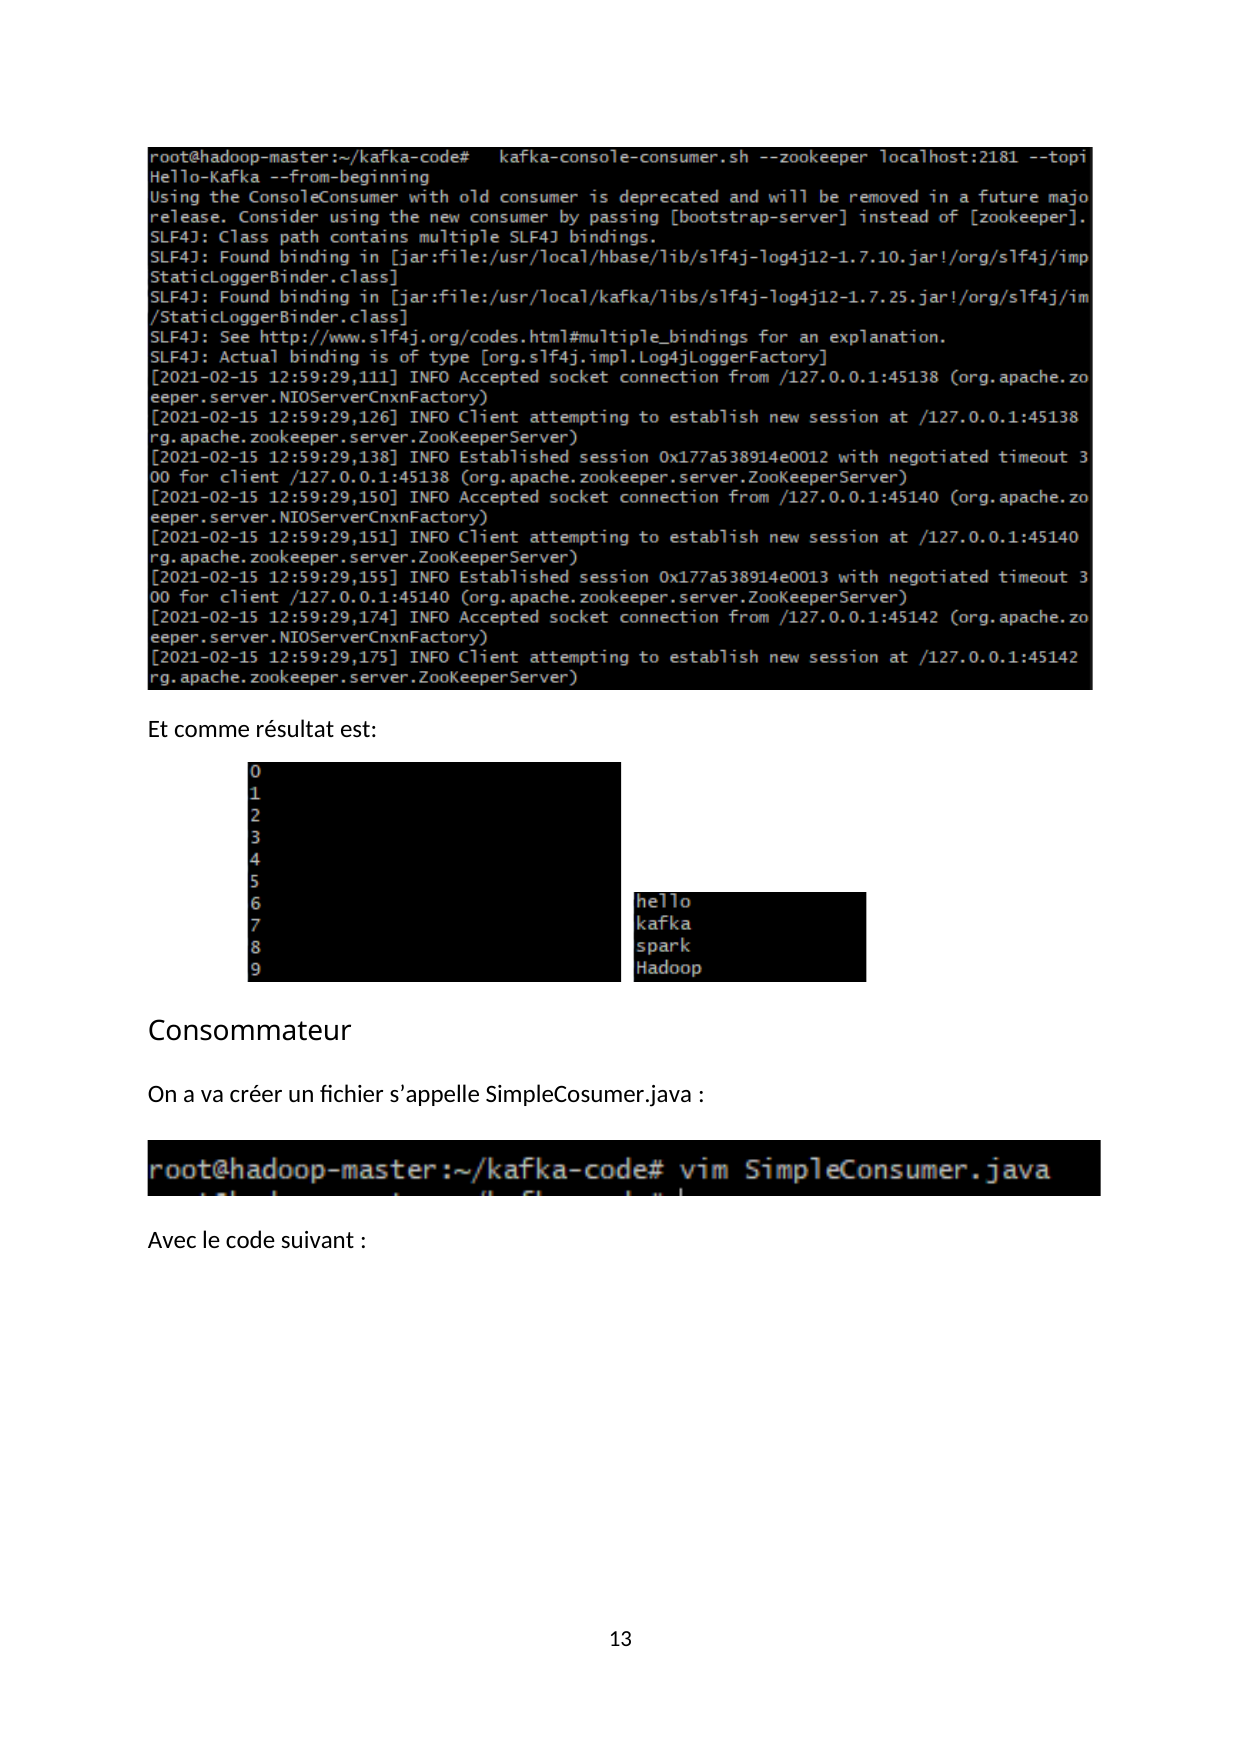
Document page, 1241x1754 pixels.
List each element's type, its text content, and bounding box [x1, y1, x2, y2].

picture [247, 762, 622, 982]
picture [633, 892, 867, 982]
text Et comme résultat est: [148, 713, 1093, 743]
text Avec le code suivant : [148, 1224, 1093, 1255]
picture [147, 147, 1093, 690]
subtitle Consommateur [148, 1010, 1093, 1049]
text On a va créer un fichier s’appelle SimpleCosumer.java : [148, 1078, 1093, 1108]
picture [147, 1140, 1101, 1196]
